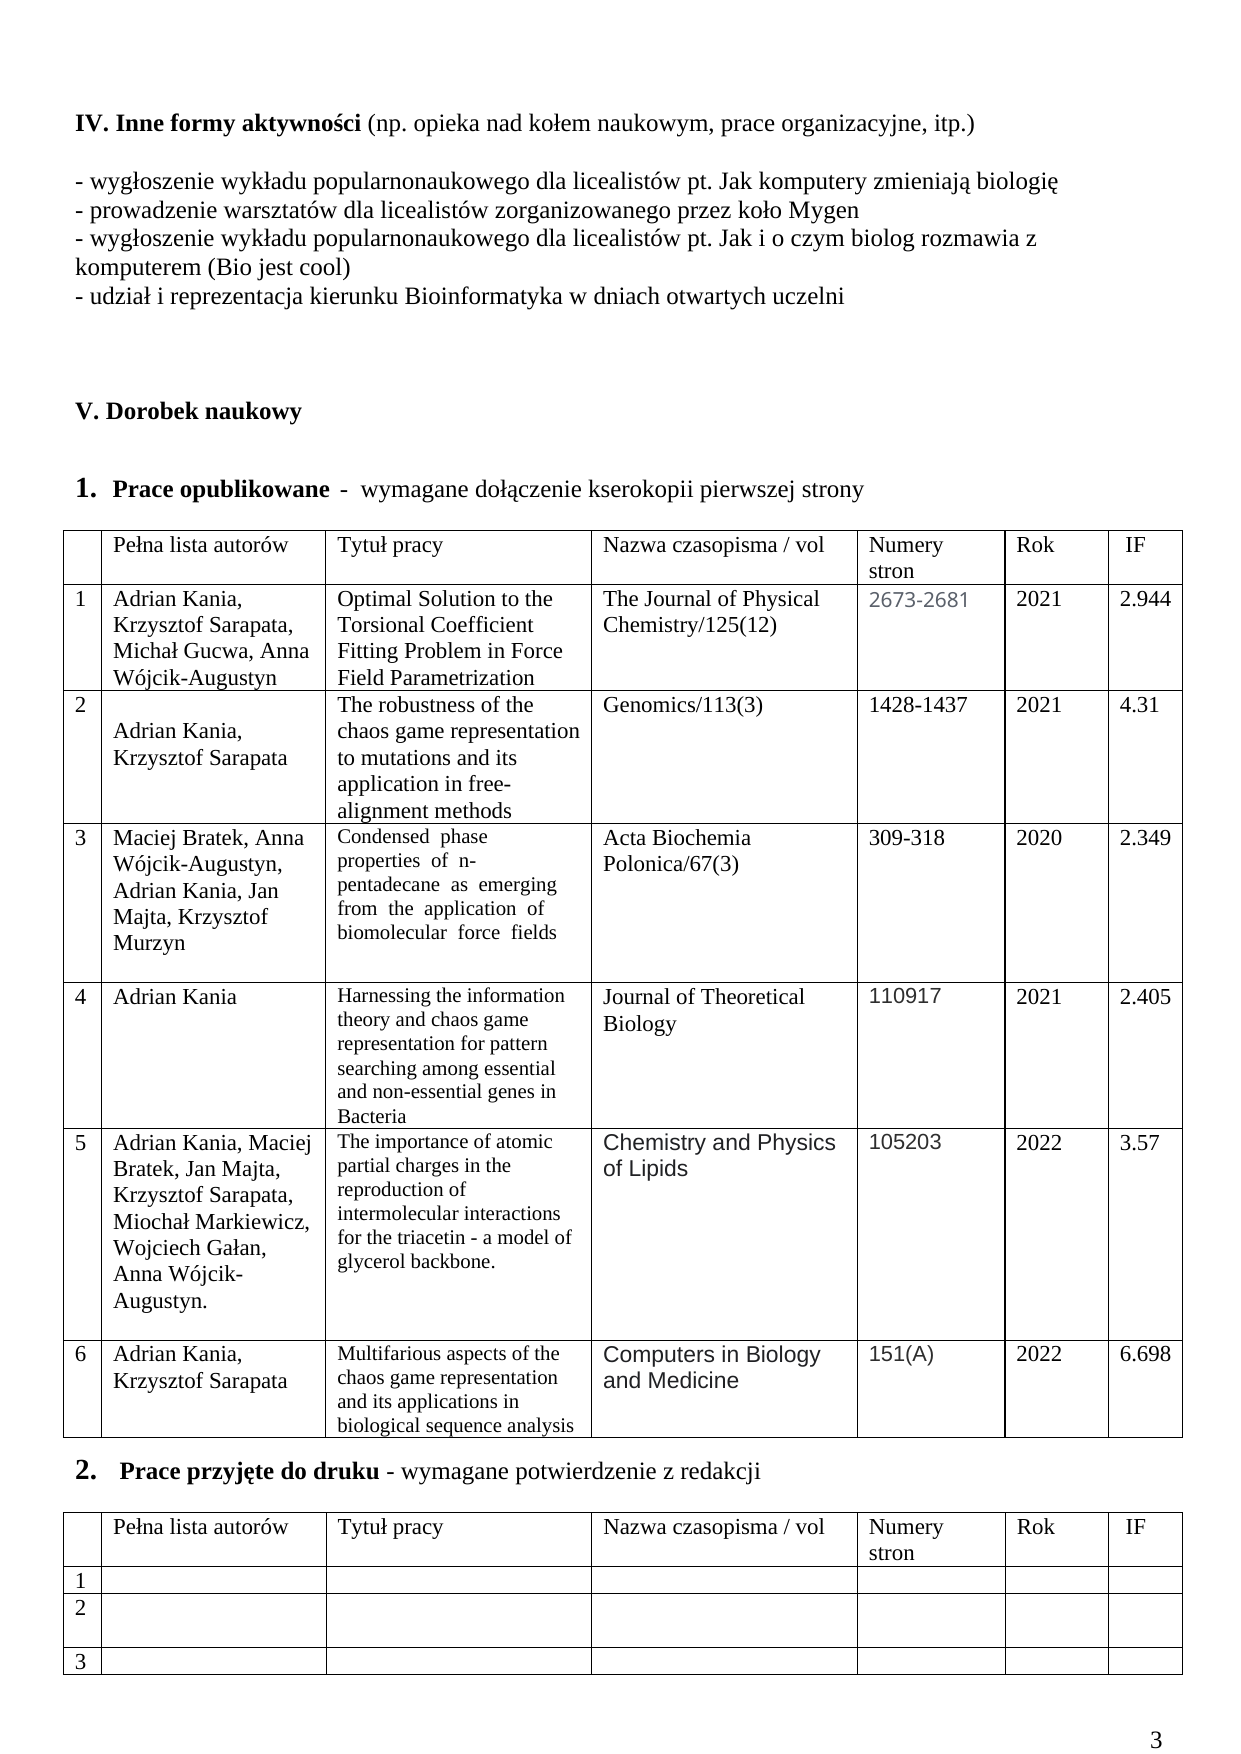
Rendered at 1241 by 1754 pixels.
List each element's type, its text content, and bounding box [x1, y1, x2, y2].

table_cell 2673-2681 [858, 585, 1004, 690]
table_cell [1109, 1594, 1182, 1647]
table_cell 4.31 [1109, 691, 1182, 823]
table_cell 105203 [858, 1129, 1004, 1339]
table_cell 2.405 [1109, 983, 1182, 1128]
table_header Tytuł pracy [326, 531, 591, 584]
table_cell [102, 1648, 326, 1674]
table_cell Genomics/113(3) [592, 691, 857, 823]
table_cell 2.944 [1109, 585, 1182, 690]
table_cell 110917 [858, 983, 1004, 1128]
table_cell [1006, 1594, 1108, 1647]
table_cell 2.349 [1109, 824, 1182, 982]
table_cell Adrian Kania [102, 983, 325, 1128]
table_cell Journal of Theoretical Biology [592, 983, 857, 1128]
table_cell 309-318 [858, 824, 1004, 982]
table_header Numery stron [858, 531, 1004, 584]
table_header Numery stron [858, 1513, 1005, 1566]
table_cell 2 [64, 1594, 101, 1647]
table_header [64, 1513, 101, 1566]
table_cell [858, 1594, 1005, 1647]
list Prace opublikowane- wymagane dołączenie kserokopii pierwszej strony [75, 470, 1162, 504]
table_header Pełna lista autorów [102, 1513, 326, 1566]
table_cell [1006, 1648, 1108, 1674]
text IV. Inne formy aktywności (np. opieka nad kołem naukowym, prace organizacyjne, itp.) [75, 108, 1162, 137]
table_cell The importance of atomic partial charges in the reproduction of intermolecular interactions for the triacetin - a model of glycerol backbone. [326, 1129, 591, 1339]
table_cell [102, 1594, 326, 1647]
table_cell 151(A) [858, 1341, 1004, 1437]
table_cell 2021 [1006, 691, 1108, 823]
table_cell [327, 1648, 591, 1674]
table_cell [592, 1594, 857, 1647]
table_cell 2022 [1006, 1341, 1108, 1437]
table_cell 6.698 [1109, 1341, 1182, 1437]
table_cell Condensed phase properties of n-pentadecane as emerging from the application of biomolecular force fields [326, 824, 591, 982]
table_header Tytuł pracy [327, 1513, 591, 1566]
list Prace przyjęte do druku - wymagane potwierdzenie z redakcji [75, 1452, 1162, 1486]
text - prowadzenie warsztatów dla licealistów zorganizowanego przez koło Mygen [75, 195, 1162, 223]
table_cell 4 [64, 983, 101, 1128]
table_cell 2020 [1006, 824, 1108, 982]
text - wygłoszenie wykładu popularnonaukowego dla licealistów pt. Jak i o czym biolog rozmawia z komputerem (Bio jest cool) [75, 223, 1162, 281]
table_cell 1 [64, 1567, 101, 1593]
table_cell 2 [64, 691, 101, 823]
table_cell 2021 [1006, 585, 1108, 690]
table_cell Adrian Kania, Krzysztof Sarapata [102, 1341, 325, 1437]
table_cell [327, 1594, 591, 1647]
table_cell [592, 1567, 857, 1593]
text - udział i reprezentacja kierunku Bioinformatyka w dniach otwartych uczelni [75, 281, 1162, 310]
table_cell The Journal of Physical Chemistry/125(12) [592, 585, 857, 690]
table_cell [102, 1567, 326, 1593]
table_cell 2022 [1006, 1129, 1108, 1339]
table_cell Acta Biochemia Polonica/67(3) [592, 824, 857, 982]
table_cell Adrian Kania, Krzysztof Sarapata [102, 691, 325, 823]
table_cell The robustness of the chaos game representation to mutations and its application in free-alignment methods [326, 691, 591, 823]
table_cell 3.57 [1109, 1129, 1182, 1339]
table_cell Multifarious aspects of the chaos game representation and its applications in biological sequence analysis [326, 1341, 591, 1437]
table_cell Maciej Bratek, Anna Wójcik-Augustyn, Adrian Kania, Jan Majta, Krzysztof Murzyn [102, 824, 325, 982]
table_cell Optimal Solution to the Torsional Coefficient Fitting Problem in Force Field Parametrization [326, 585, 591, 690]
table_cell [1006, 1567, 1108, 1593]
table_header IF [1109, 531, 1182, 584]
table_cell 2021 [1006, 983, 1108, 1128]
table_header Rok [1006, 1513, 1108, 1566]
table_header IF [1109, 1513, 1182, 1566]
table_cell 1428-1437 [858, 691, 1004, 823]
table_cell [1109, 1648, 1182, 1674]
text V. Dorobek naukowy [75, 396, 1162, 425]
table_cell Computers in Biology and Medicine [592, 1341, 857, 1437]
table_cell Adrian Kania, Krzysztof Sarapata, Michał Gucwa, Anna Wójcik-Augustyn [102, 585, 325, 690]
table_cell Chemistry and Physics of Lipids [592, 1129, 857, 1339]
table_cell 3 [64, 824, 101, 982]
table_cell Harnessing the information theory and chaos game representation for pattern searching among essential and non-essential genes in Bacteria [326, 983, 591, 1128]
table_cell [592, 1648, 857, 1674]
table_cell [858, 1648, 1005, 1674]
table_cell [1109, 1567, 1182, 1593]
table_cell [858, 1567, 1005, 1593]
table_cell 3 [64, 1648, 101, 1674]
table_cell Adrian Kania, Maciej Bratek, Jan Majta, Krzysztof Sarapata, Miochał Markiewicz, Wojciech Gałan, Anna Wójcik-Augustyn. [102, 1129, 325, 1339]
table_header Rok [1006, 531, 1108, 584]
table_cell 6 [64, 1341, 101, 1437]
text - wygłoszenie wykładu popularnonaukowego dla licealistów pt. Jak komputery zmieniają biologię [75, 166, 1162, 195]
table_header Pełna lista autorów [102, 531, 325, 584]
table_cell [327, 1567, 591, 1593]
table_header Nazwa czasopisma / vol [592, 531, 857, 584]
table_header Nazwa czasopisma / vol [592, 1513, 857, 1566]
table_cell 5 [64, 1129, 101, 1339]
table_header [64, 531, 101, 584]
table_cell 1 [64, 585, 101, 690]
